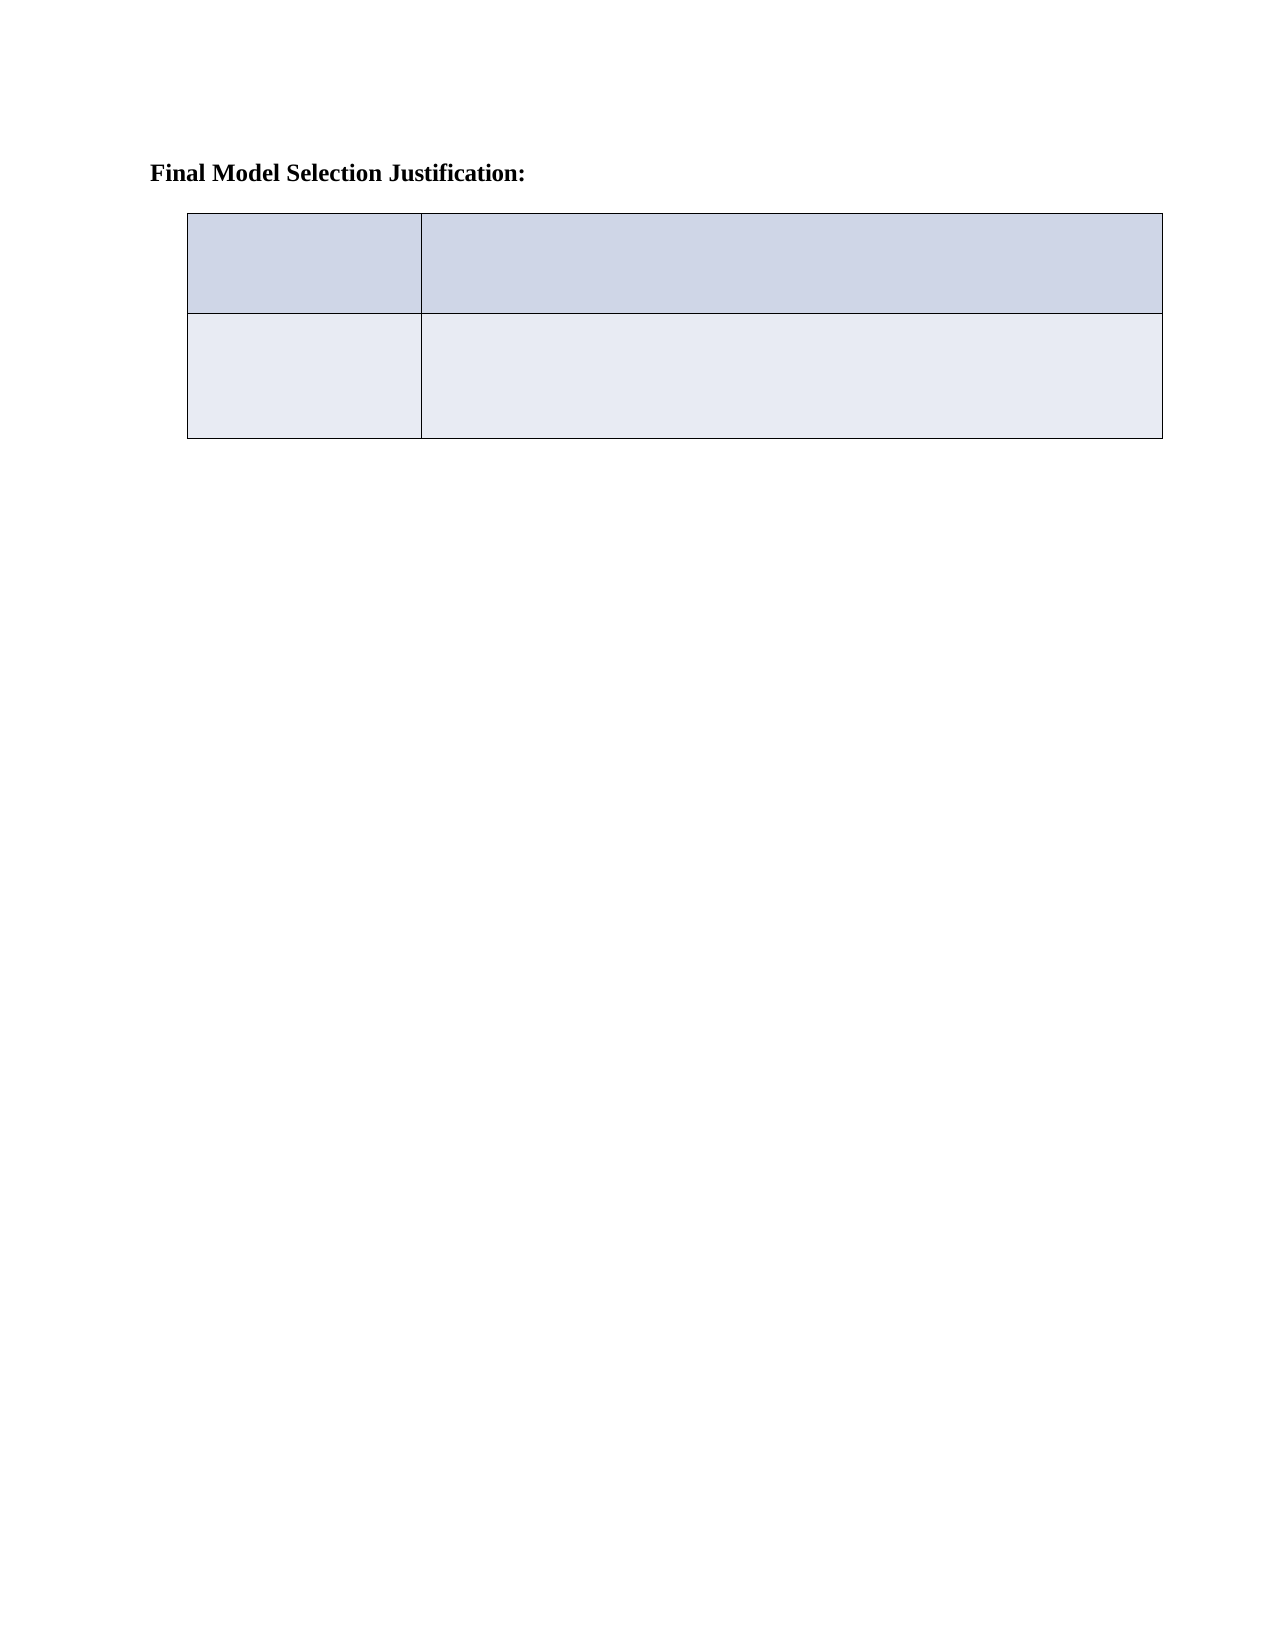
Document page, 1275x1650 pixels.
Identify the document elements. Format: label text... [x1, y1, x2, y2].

table_cell [422, 314, 1162, 438]
table_header [188, 214, 421, 313]
subtitle Final Model Selection Justification: [150, 158, 1237, 187]
table_header [422, 214, 1162, 313]
table_cell [188, 314, 421, 438]
